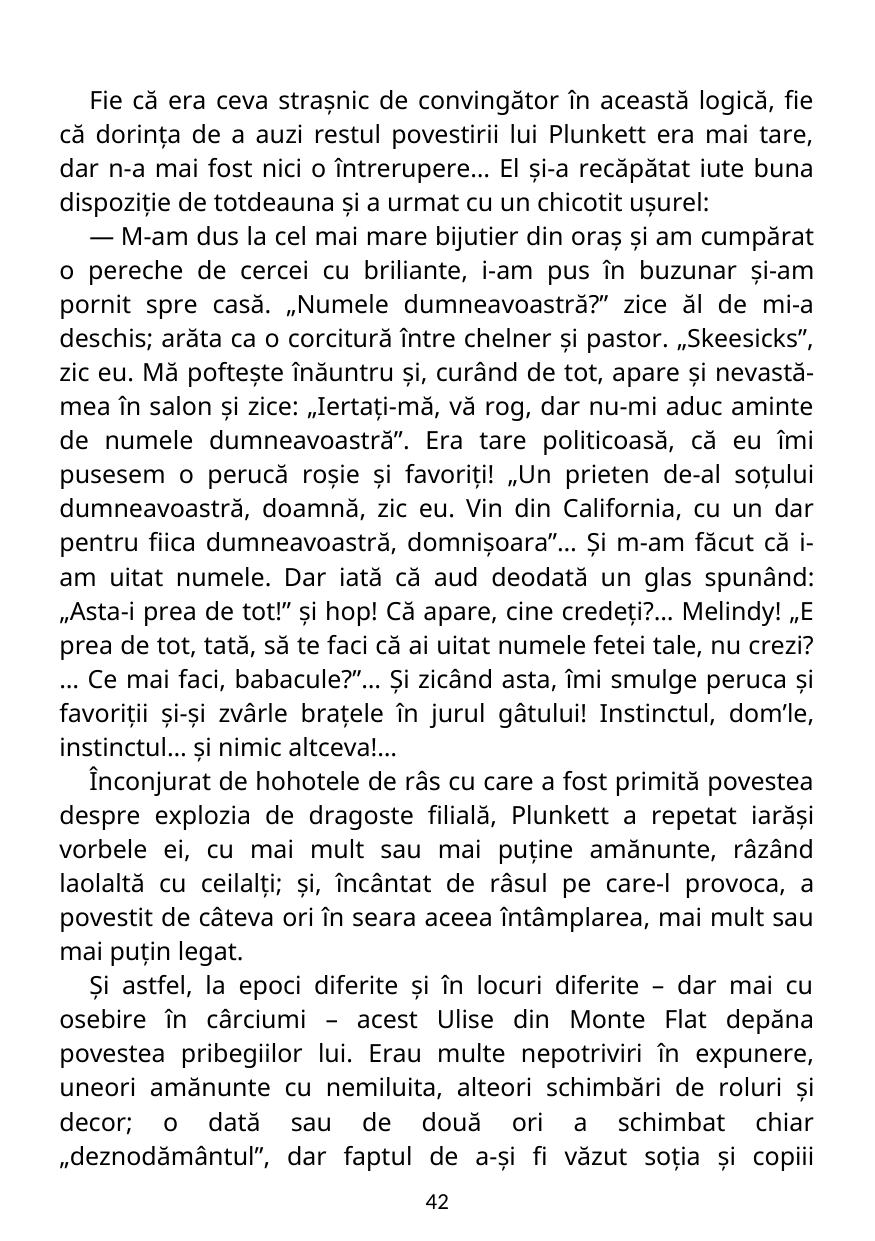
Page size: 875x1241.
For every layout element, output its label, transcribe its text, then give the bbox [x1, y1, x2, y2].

text Înconjurat de hohotele de râs cu care a fost primită povestea despre explozia de dragoste filială, Plunkett a repetat iarăşi vorbele ei, cu mai mult sau mai puţine amănunte, râzând laolaltă cu ceilalţi; şi, încântat de râsul pe care-l provoca, a povestit de câteva ori în seara aceea întâmplarea, mai mult sau mai puţin legat. [59, 763, 815, 968]
text — M-am dus la cel mai mare bijutier din oraş şi am cumpărat o pereche de cercei cu briliante, i-am pus în buzunar şi-am pornit spre casă. „Numele dumneavoastră?” zice ăl de mi-a deschis; arăta ca o corcitură între chelner şi pastor. „Skeesicks”, zic eu. Mă pofteşte înăuntru şi, curând de tot, apare şi nevastă-mea în salon şi zice: „Iertaţi-mă, vă rog, dar nu-mi aduc aminte de numele dumneavoastră”. Era tare politicoasă, că eu îmi pusesem o perucă roşie şi favoriţi! „Un prieten de-al soţului dumneavoastră, doamnă, zic eu. Vin din California, cu un dar pentru fiica dumneavoastră, domnişoara”… Şi m-am făcut că i-am uitat numele. Dar iată că aud deodată un glas spunând: „Asta-i prea de tot!” şi hop! Că apare, cine credeţi?… Melindy! „E prea de tot, tată, să te faci că ai uitat numele fetei tale, nu crezi?… Ce mai faci, babacule?”… Şi zicând asta, îmi smulge peruca şi favoriţii şi-şi zvârle braţele în jurul gâtului! Instinctul, dom’le, instinctul… şi nimic altceva!… [59, 218, 815, 763]
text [59, 968, 815, 1172]
text Fie că era ceva straşnic de convingător în această logică, fie că dorinţa de a auzi restul povestirii lui Plunkett era mai tare, dar n-a mai fost nici o întrerupere… El şi-a recăpătat iute buna dispoziţie de totdeauna şi a urmat cu un chicotit uşurel: [59, 82, 815, 218]
